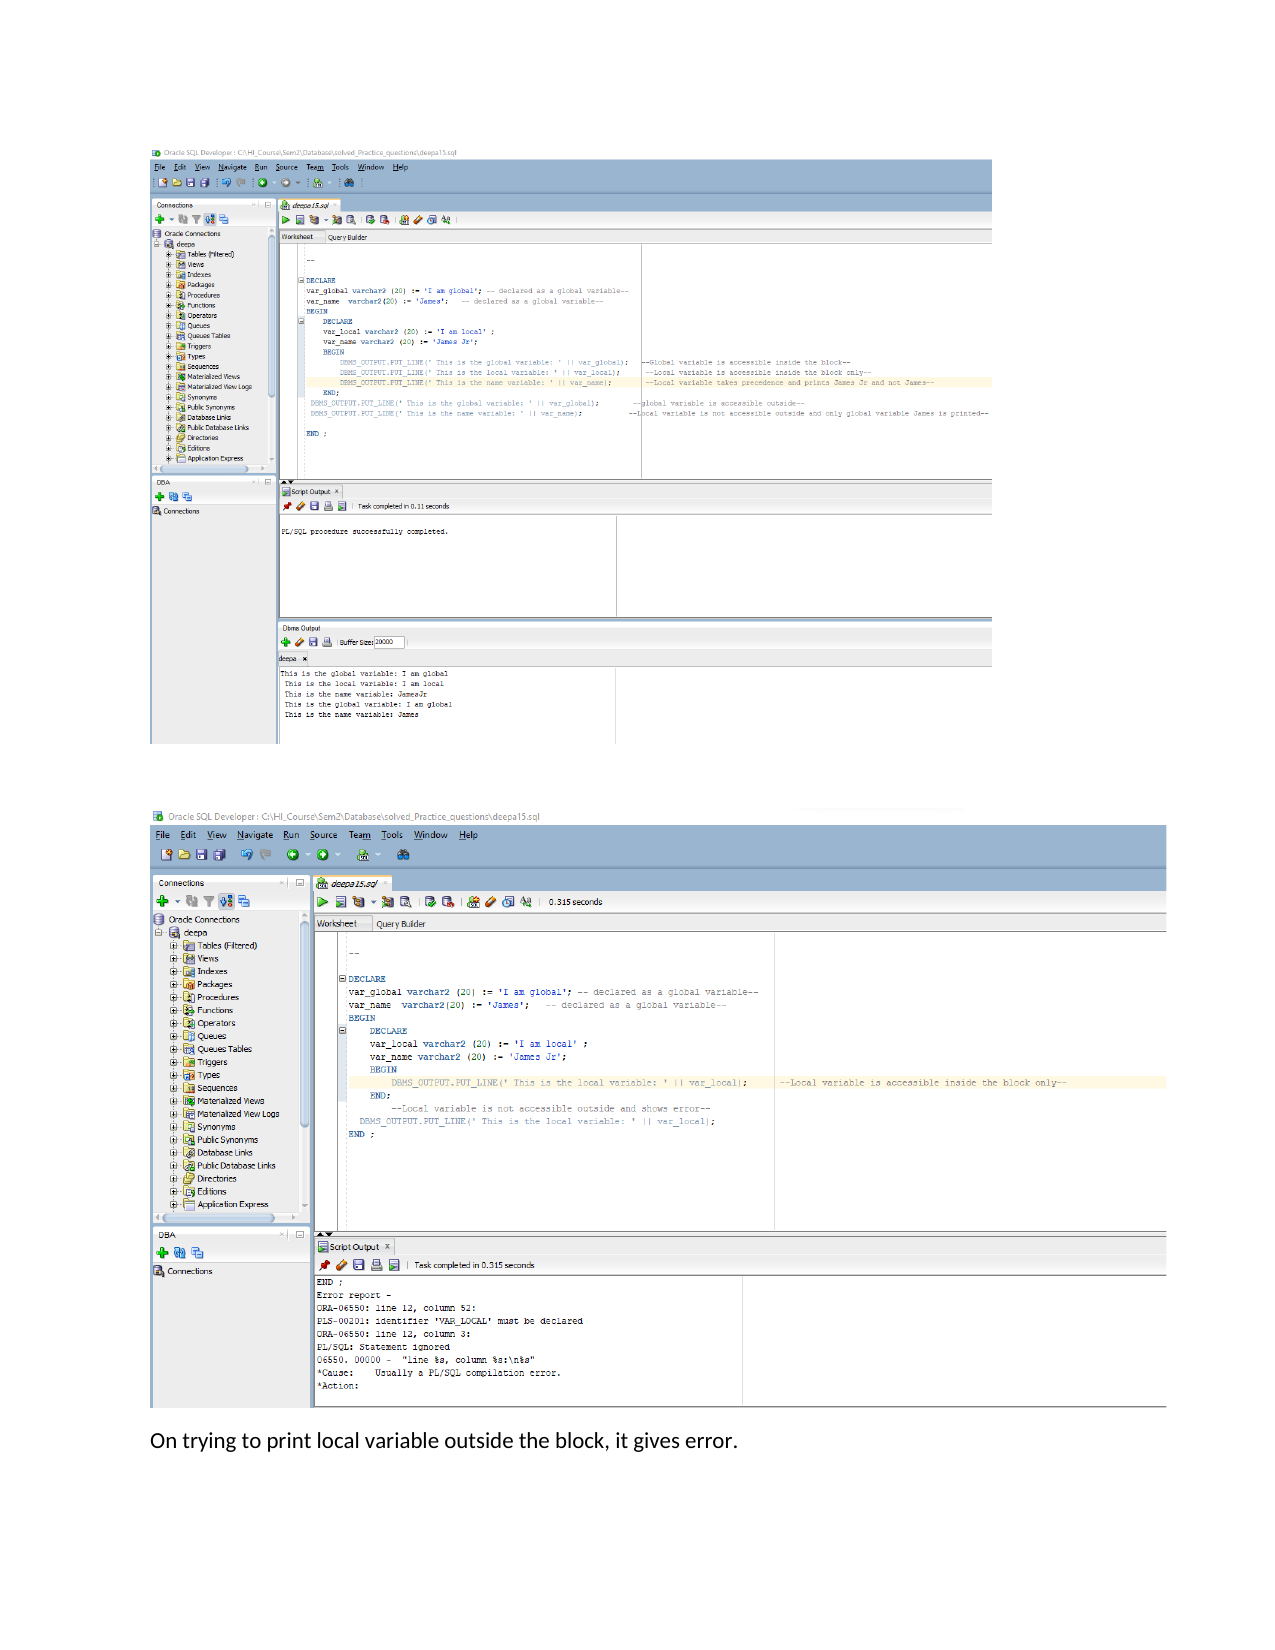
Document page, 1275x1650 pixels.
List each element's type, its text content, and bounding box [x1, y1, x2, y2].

text On trying to print local variable outside the block, it gives error. [150, 1426, 1167, 1454]
picture [150, 150, 992, 744]
picture [150, 808, 1167, 1408]
